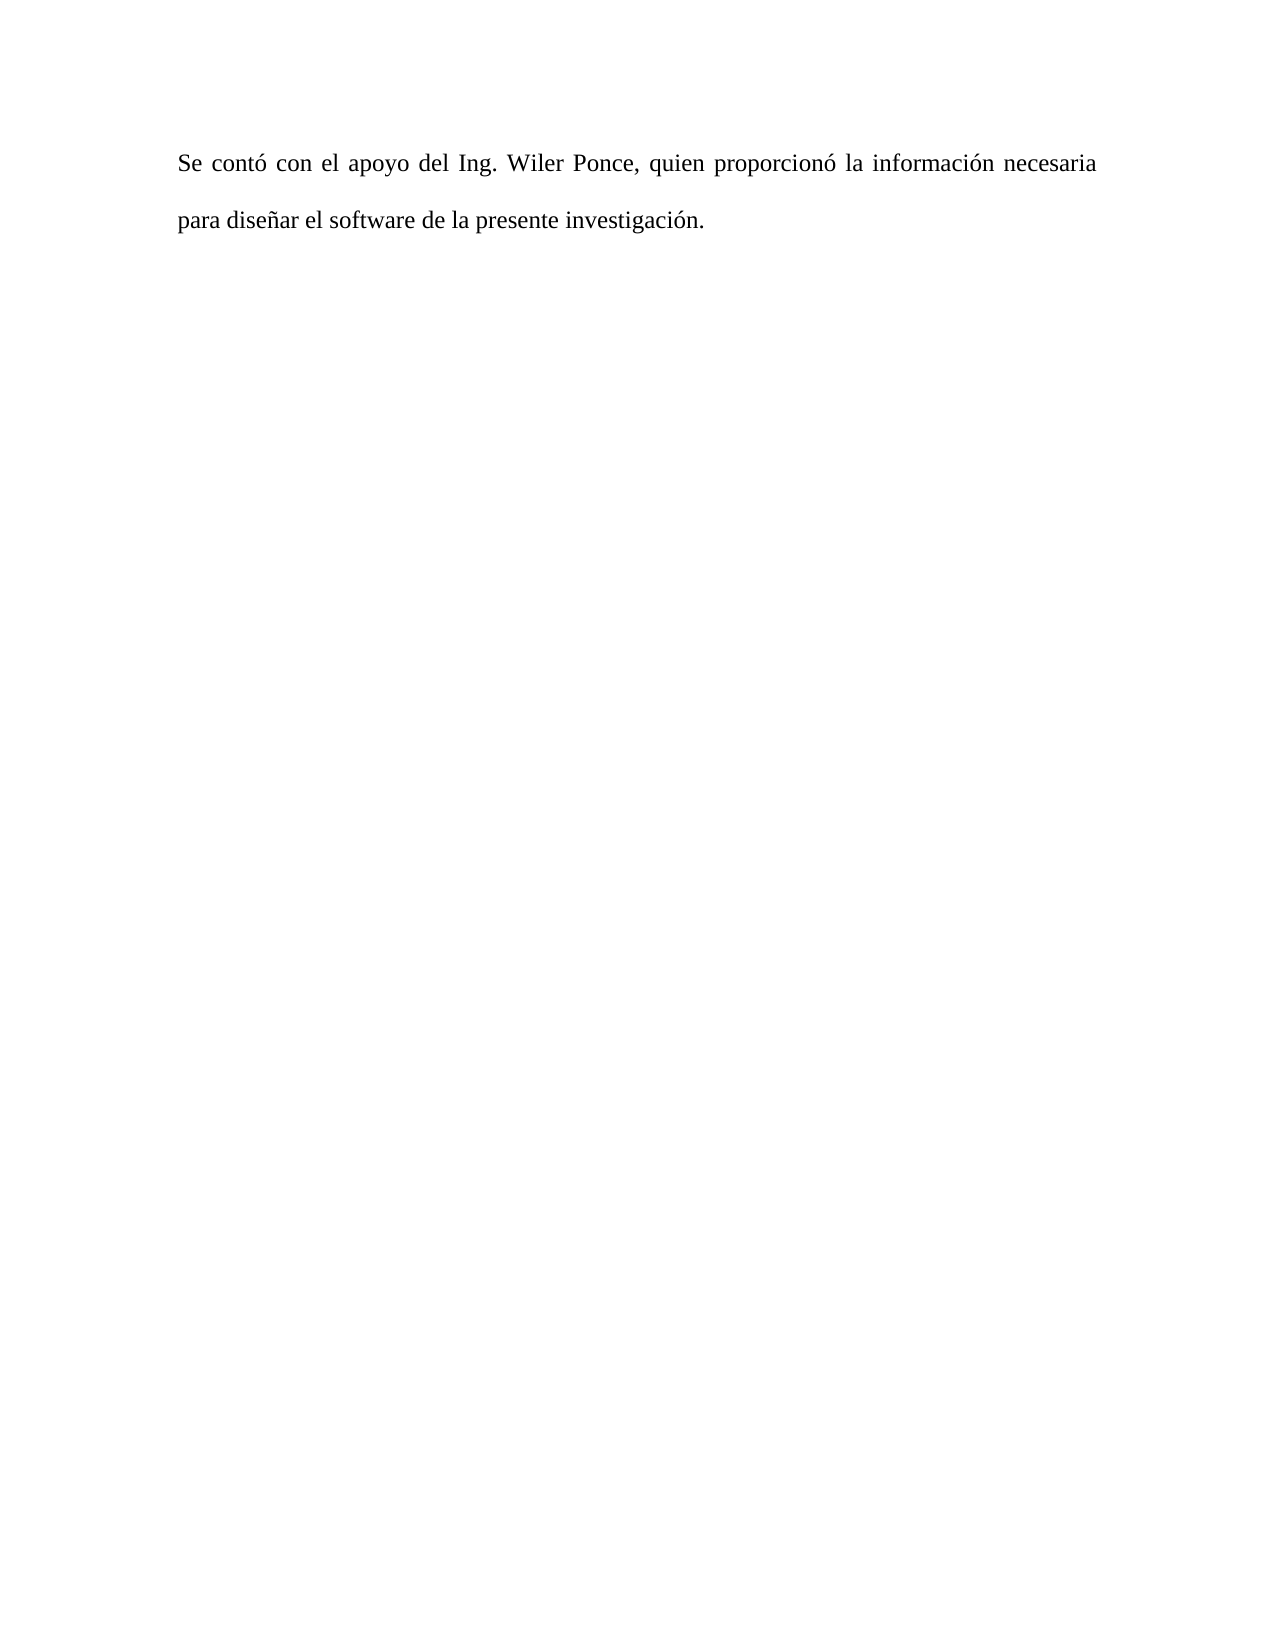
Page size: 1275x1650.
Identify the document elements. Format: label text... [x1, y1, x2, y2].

text Se contó con el apoyo del Ing. Wiler Ponce, quien proporcionó la información necesaria para diseñar el software de la presente investigación. [177, 148, 1098, 234]
